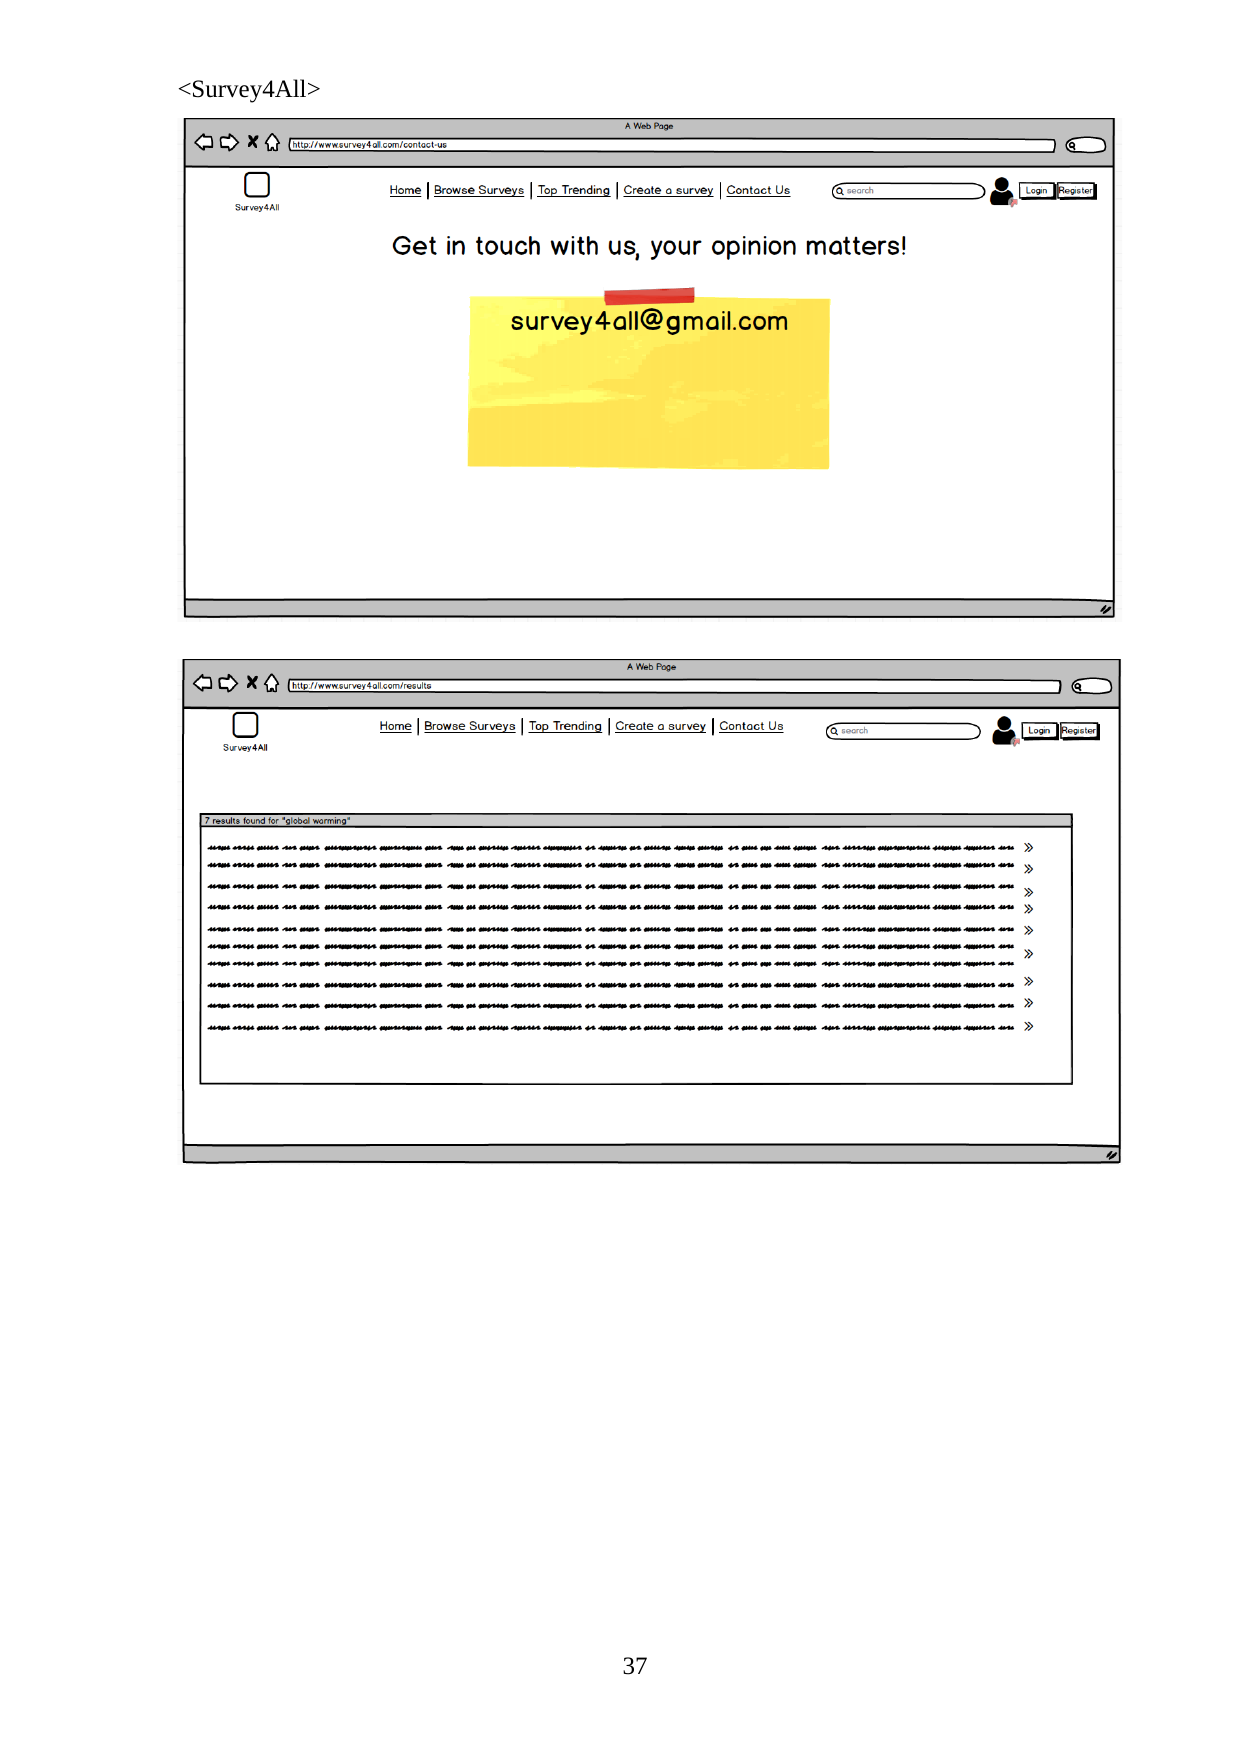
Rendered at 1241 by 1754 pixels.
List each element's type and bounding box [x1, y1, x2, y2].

picture [177, 118, 1123, 622]
picture [177, 659, 1123, 1165]
